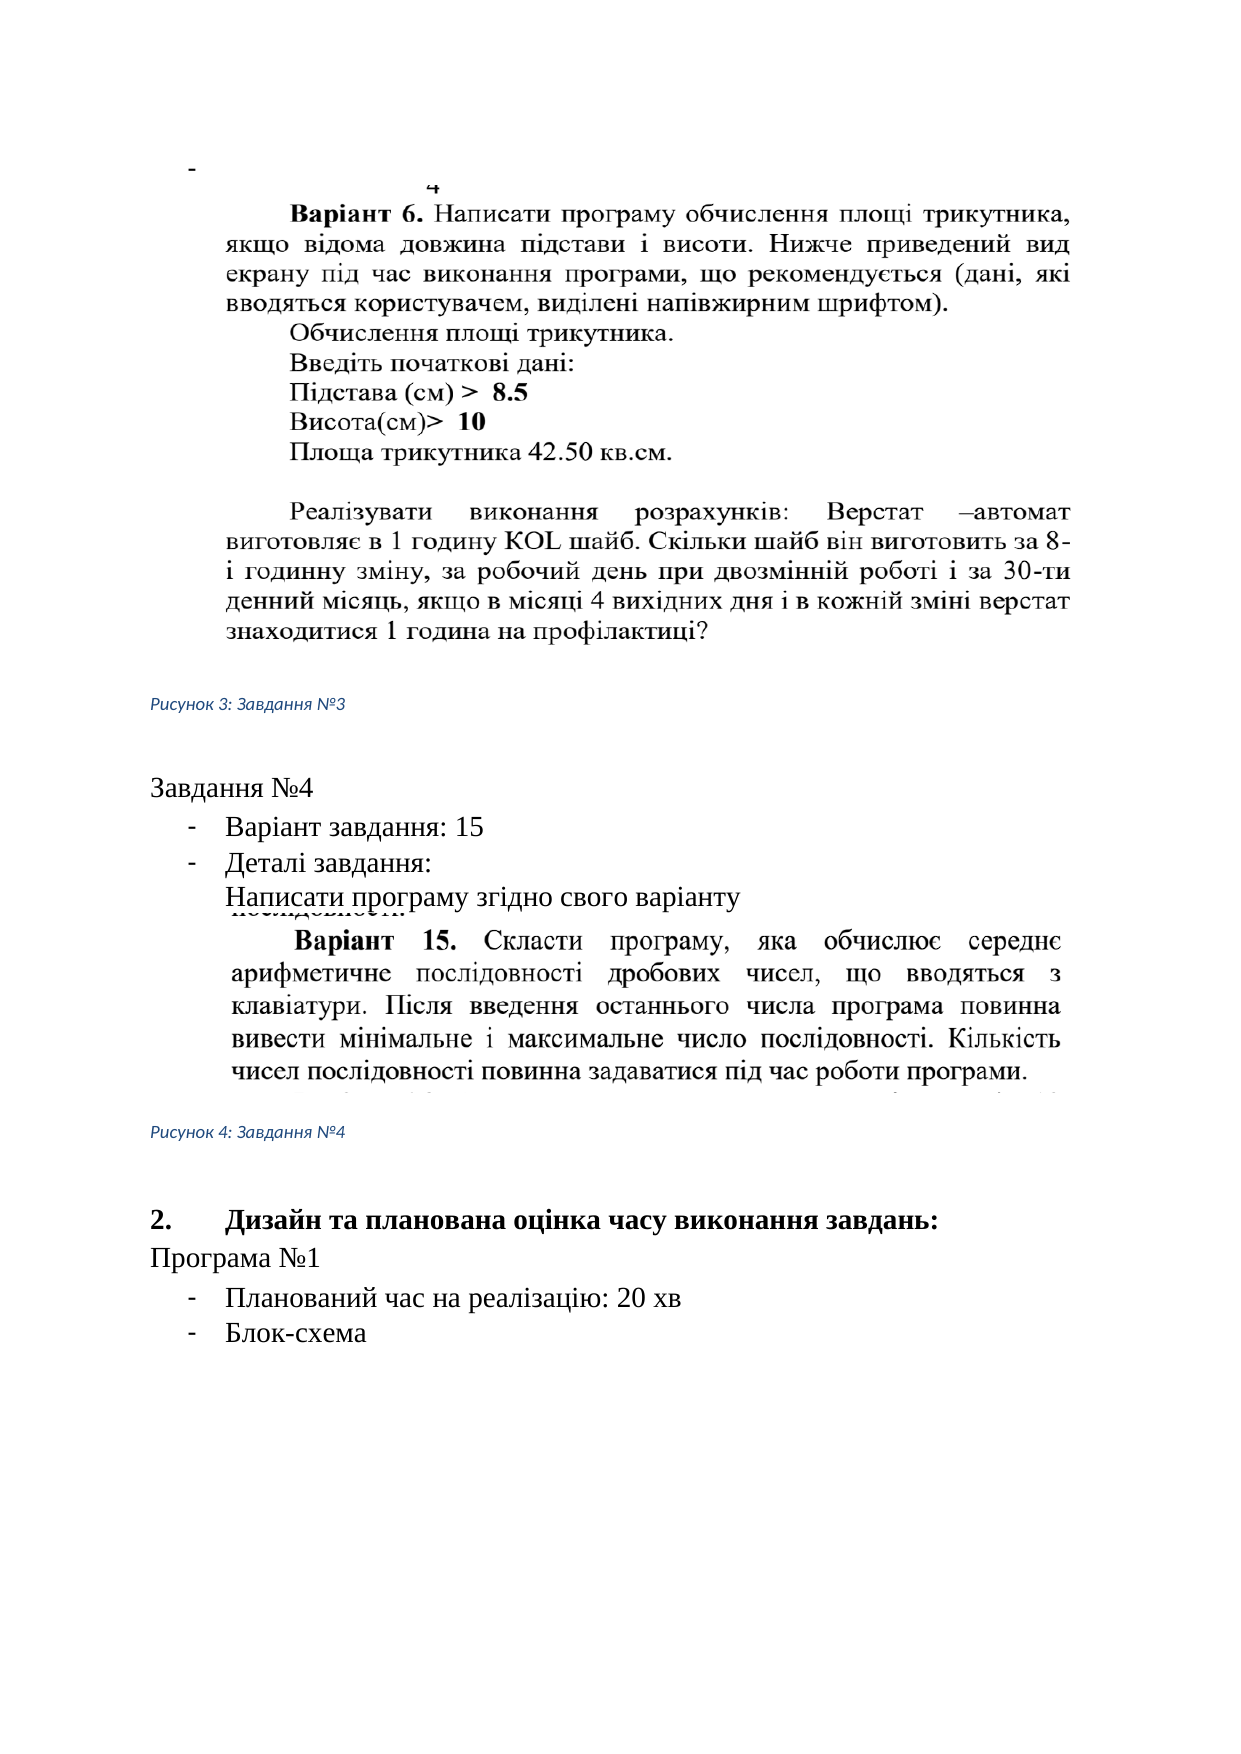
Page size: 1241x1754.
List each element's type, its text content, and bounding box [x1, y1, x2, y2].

text Програма №1 [150, 1240, 1090, 1274]
list Варіант завдання: 15 [187, 808, 1090, 844]
picture [187, 185, 1111, 665]
text Завдання №4 [150, 770, 1090, 803]
picture [225, 913, 1075, 1093]
text Написати програму згідно свого варіанту [225, 879, 1090, 913]
text Рисунок 4: Завдання №4 [150, 1120, 1090, 1143]
list Блок-схема [187, 1314, 1090, 1350]
text 2. Дизайн та планована оцінка часу виконання завдань: [150, 1202, 1090, 1235]
text Рисунок 3: Завдання №3 [150, 692, 1090, 715]
list Планований час на реалізацію: 20 хв [187, 1279, 1090, 1314]
list Деталі завдання: [187, 844, 1090, 879]
